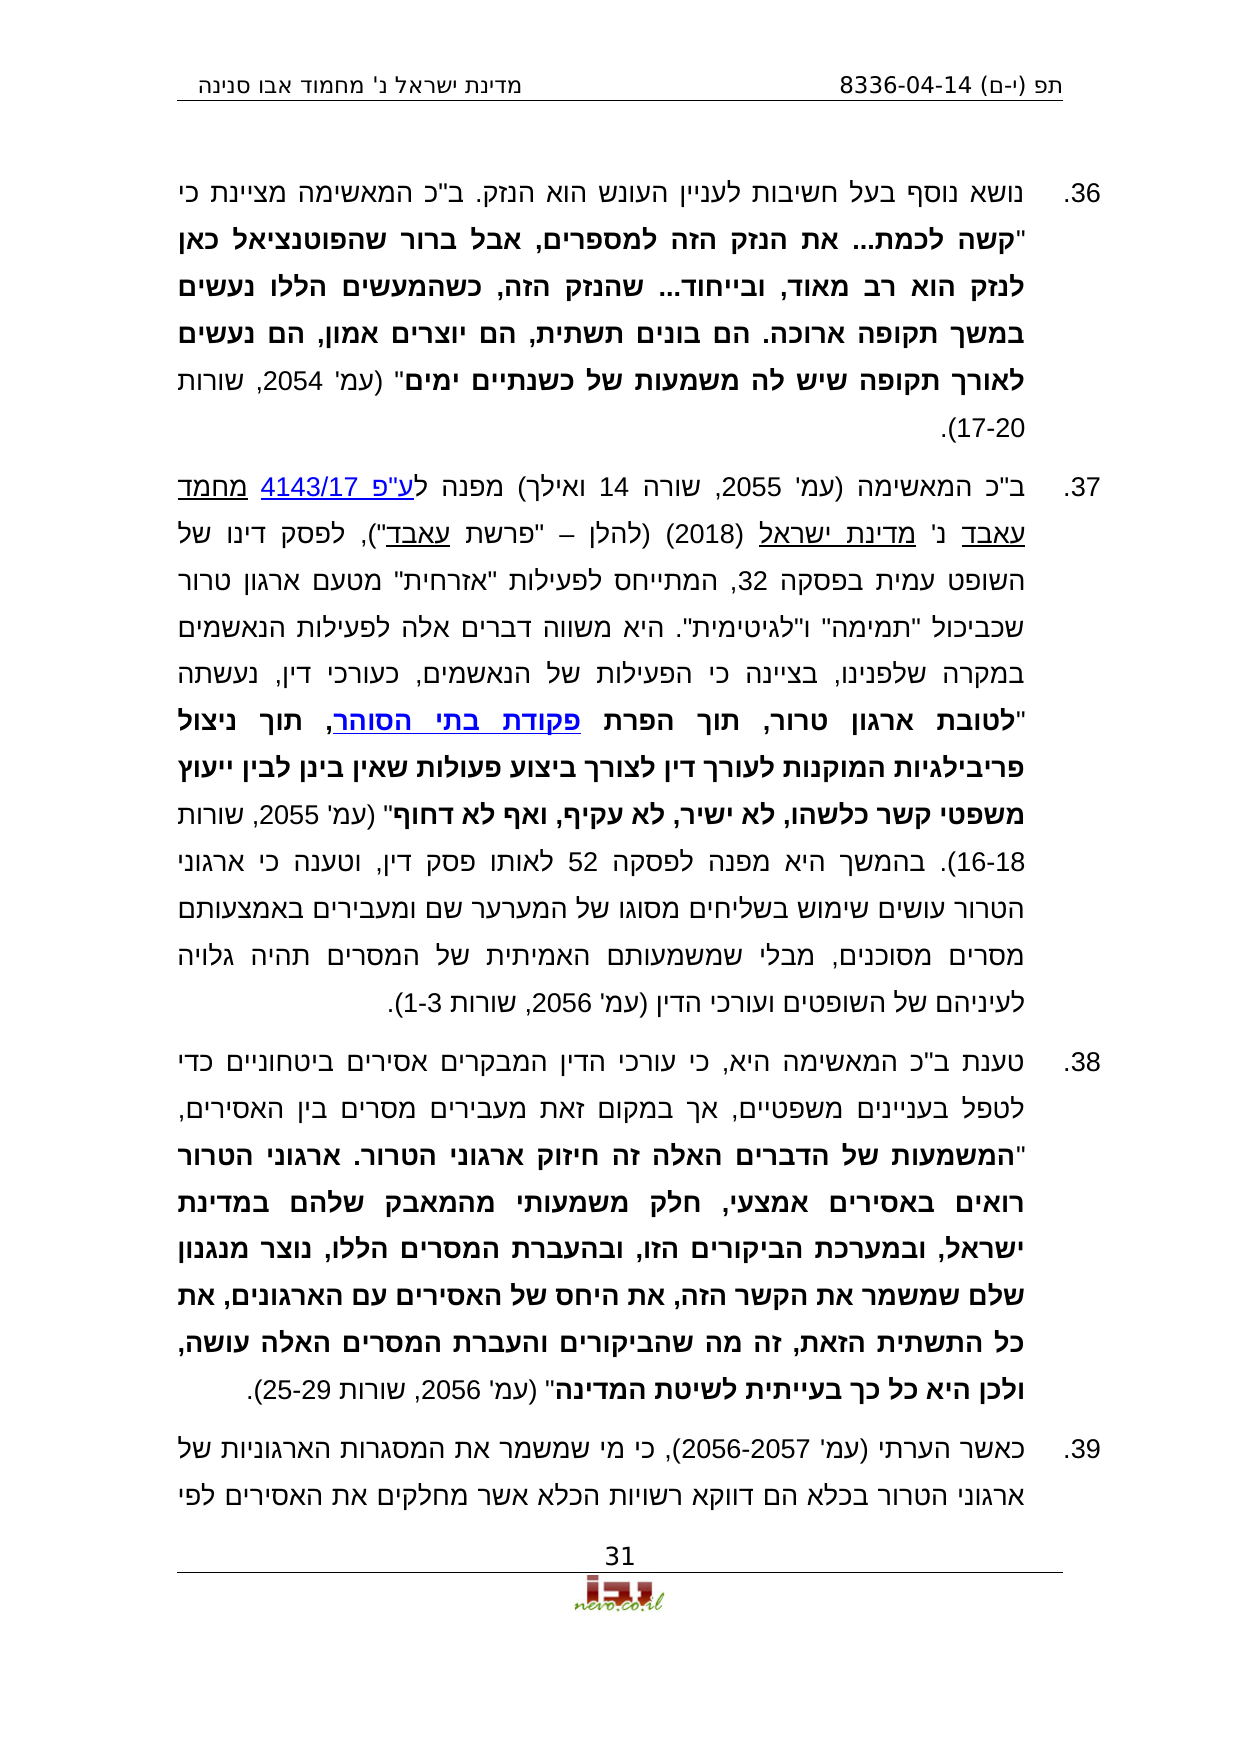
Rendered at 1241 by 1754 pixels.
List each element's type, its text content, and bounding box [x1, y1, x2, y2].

list ב"כ המאשימה (עמ' 2055, שורה 14 ואילך) מפנה לע"פ 4143/17 מחמד עאבד נ' מדינת ישראל (2018) (להלן – "פרשת עאבד"), לפסק דינו של השופט עמית בפסקה 32, המתייחס לפעילות "אזרחית" מטעם ארגון טרור שכביכול "תמימה" ו"לגיטימית". היא משווה דברים אלה לפעילות הנאשמים במקרה שלפנינו, בציינה כי הפעילות של הנאשמים, כעורכי דין, נעשתה "לטובת ארגון טרור, תוך הפרת פקודת בתי הסוהר, תוך ניצול פריבילגיות המוקנות לעורך דין לצורך ביצוע פעולות שאין בינן לבין ייעוץ משפטי קשר כלשהו, לא ישיר, לא עקיף, ואף לא דחוף" (עמ' 2055, שורות 16-18). בהמשך היא מפנה לפסקה 52 לאותו פסק דין, וטענה כי ארגוני הטרור עושים שימוש בשליחים מסוגו של המערער שם ומעבירים באמצעותם מסרים מסוכנים, מבלי שמשמעותם האמיתית של המסרים תהיה גלויה לעיניהם של השופטים ועורכי הדין (עמ' 2056, שורות 1-3). [177, 471, 1063, 1018]
list טענת ב"כ המאשימה היא, כי עורכי הדין המבקרים אסירים ביטחוניים כדי לטפל בעניינים משפטיים, אך במקום זאת מעבירים מסרים בין האסירים, "המשמעות של הדברים האלה זה חיזוק ארגוני הטרור. ארגוני הטרור רואים באסירים אמצעי, חלק משמעותי מהמאבק שלהם במדינת ישראל, ובמערכת הביקורים הזו, ובהעברת המסרים הללו, נוצר מנגנון שלם שמשמר את הקשר הזה, את היחס של האסירים עם הארגונים, את כל התשתית הזאת, זה מה שהביקורים והעברת המסרים האלה עושה, ולכן היא כל כך בעייתית לשיטת המדינה" (עמ' 2056, שורות 25-29). [177, 1046, 1063, 1405]
list נושא נוסף בעל חשיבות לעניין העונש הוא הנזק. ב"כ המאשימה מציינת כי "קשה לכמת... את הנזק הזה למספרים, אבל ברור שהפוטנציאל כאן לנזק הוא רב מאוד, ובייחוד... שהנזק הזה, כשהמעשים הללו נעשים במשך תקופה ארוכה. הם בונים תשתית, הם יוצרים אמון, הם נעשים לאורך תקופה שיש לה משמעות של כשנתיים ימים" (עמ' 2054, שורות 17-20). [177, 177, 1063, 443]
picture [574, 1575, 666, 1612]
